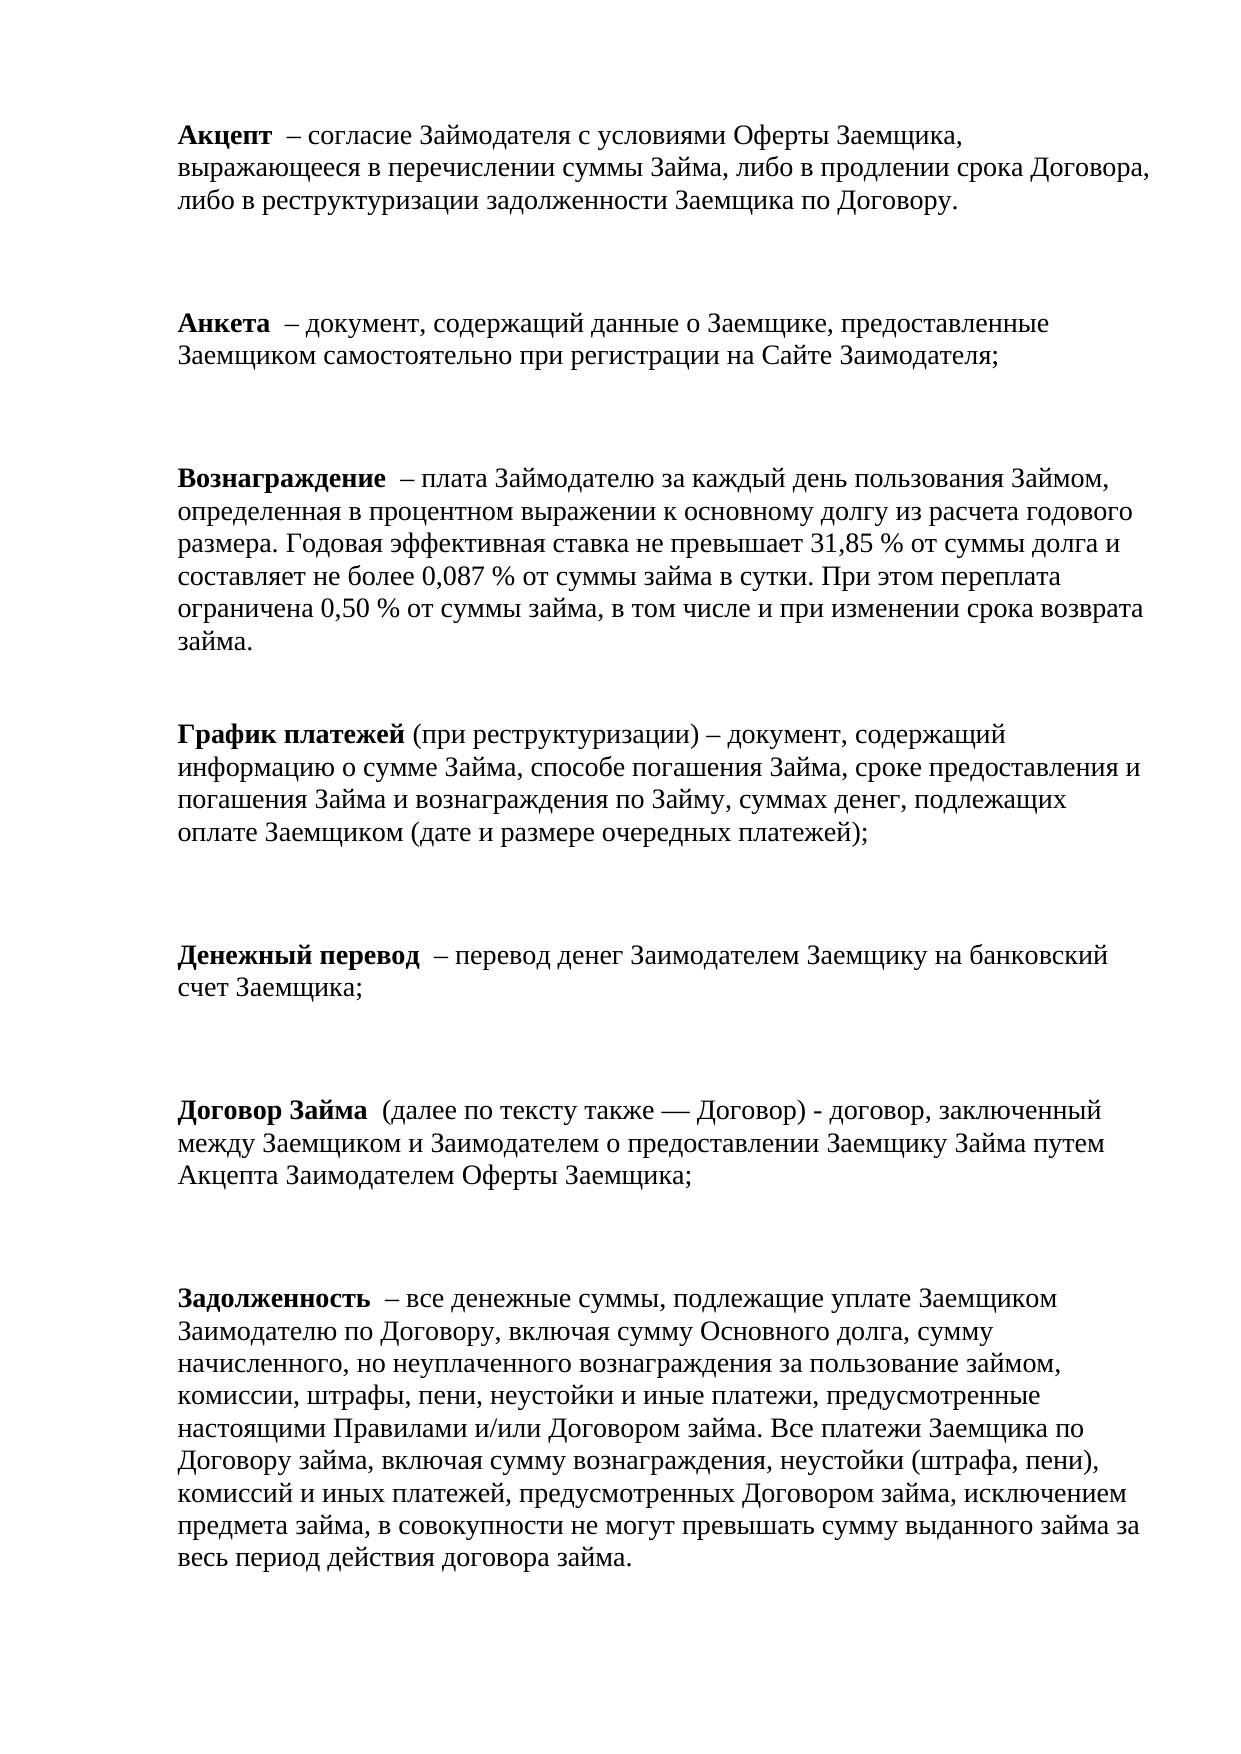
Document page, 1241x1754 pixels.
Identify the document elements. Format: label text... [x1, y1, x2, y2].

text Акцепт – согласие Займодателя с условиями Оферты Заемщика, выражающееся в перечислении суммы Займа, либо в продлении срока Договора, либо в реструктуризации задолженности Заемщика по Договору. [177, 118, 1152, 215]
text Договор Займа (далее по тексту также — Договор) - договор, заключенный между Заемщиком и Заимодателем о предоставлении Заемщику Займа путем Акцепта Заимодателем Оферты Заемщика; [177, 1093, 1152, 1191]
text Денежный перевод – перевод денег Заимодателем Заемщику на банковский счет Заемщика; [177, 938, 1152, 1003]
text График платежей (при реструктуризации) – документ, содержащий информацию о сумме Займа, способе погашения Займа, сроке предоставления и погашения Займа и вознаграждения по Займу, суммах денег, подлежащих оплате Заемщиком (дате и размере очередных платежей); [177, 685, 1152, 847]
text Задолженность – все денежные суммы, подлежащие уплате Заемщиком Заимодателю по Договору, включая сумму Основного долга, сумму начисленного, но неуплаченного вознаграждения за пользование займом, комиссии, штрафы, пени, неустойки и иные платежи, предусмотренные настоящими Правилами и/или Договором займа. Все платежи Заемщика по Договору займа, включая сумму вознаграждения, неустойки (штрафа, пени), комиссий и иных платежей, предусмотренных Договором займа, исключением предмета займа, в совокупности не могут превышать сумму выданного займа за весь период действия договора займа. [177, 1281, 1152, 1573]
text Вознаграждение – плата Займодателю за каждый день пользования Займом, определенная в процентном выражении к основному долгу из расчета годового размера. Годовая эффективная ставка не превышает 31,85 % от суммы долга и составляет не более 0,087 % от суммы займа в сутки. При этом переплата ограничена 0,50 % от суммы займа, в том числе и при изменении срока возврата займа. [177, 462, 1152, 656]
text Анкета – документ, содержащий данные о Заемщике, предоставленные Заемщиком самостоятельно при регистрации на Сайте Заимодателя; [177, 306, 1152, 371]
